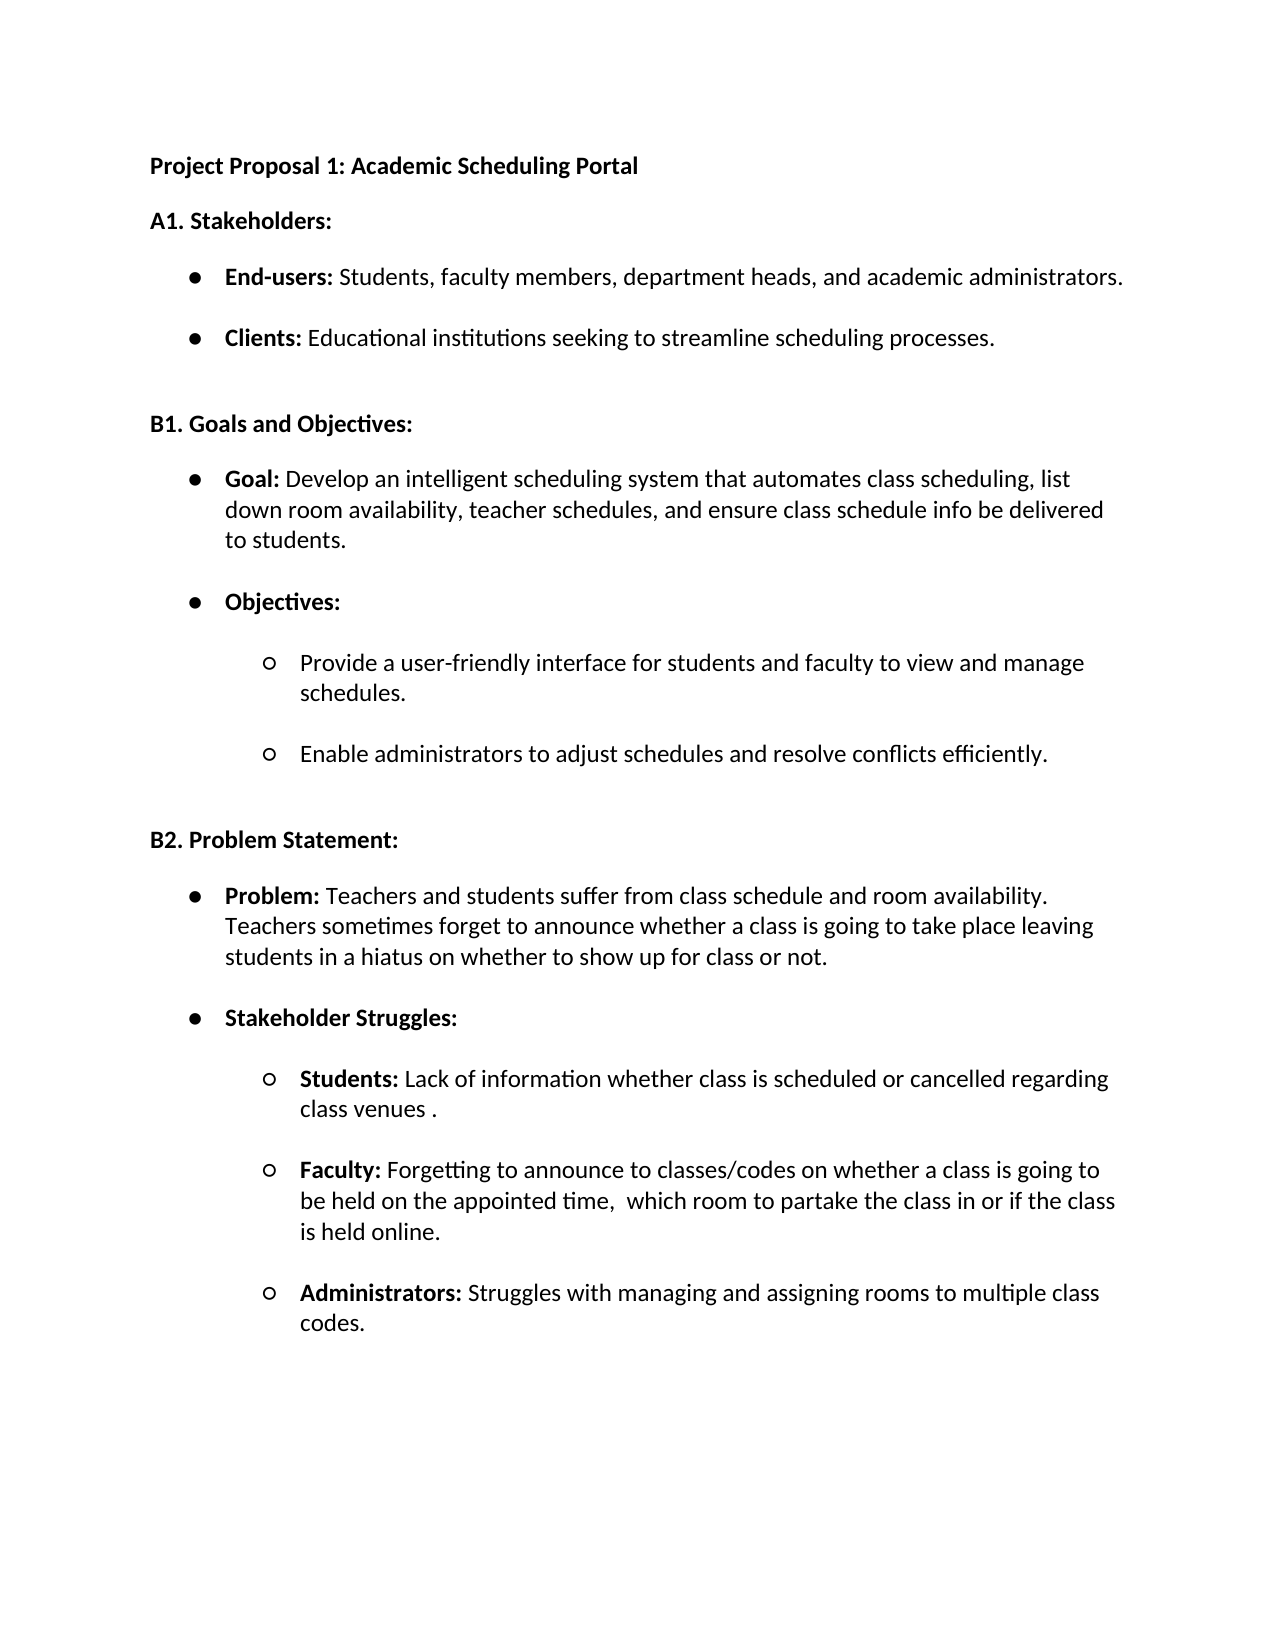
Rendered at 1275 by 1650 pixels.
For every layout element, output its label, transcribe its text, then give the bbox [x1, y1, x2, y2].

text B2. Problem Statement: [150, 824, 1125, 855]
list Problem: Teachers and students suffer from class schedule and room availability. Teachers sometimes forget to announce whether a class is going to take place leaving students in a hiatus on whether to show up for class or not. [187, 880, 1125, 1002]
list Administrators: Struggles with managing and assigning rooms to multiple class codes. [262, 1277, 1125, 1368]
text Project Proposal 1: Academic Scheduling Portal [150, 150, 1125, 181]
text B1. Goals and Objectives: [150, 408, 1125, 439]
list Provide a user-friendly interface for students and faculty to view and manage schedules. [262, 647, 1125, 738]
list Enable administrators to adjust schedules and resolve conflicts efficiently. [262, 738, 1125, 799]
list Students: Lack of information whether class is scheduled or cancelled regarding class venues . [262, 1063, 1125, 1154]
list Clients: Educational institutions seeking to streamline scheduling processes. [187, 322, 1125, 383]
list Goal: Develop an intelligent scheduling system that automates class scheduling, list down room availability, teacher schedules, and ensure class schedule info be delivered to students. [187, 464, 1125, 586]
list Faculty: Forgetting to announce to classes/codes on whether a class is going to be held on the appointed time, which room to partake the class in or if the class is held online. [262, 1154, 1125, 1277]
list End-users: Students, faculty members, department heads, and academic administrators. [187, 261, 1125, 322]
list Stakeholder Struggles: [187, 1002, 1125, 1063]
list Objectives: [187, 586, 1125, 647]
text A1. Stakeholders: [150, 206, 1125, 236]
